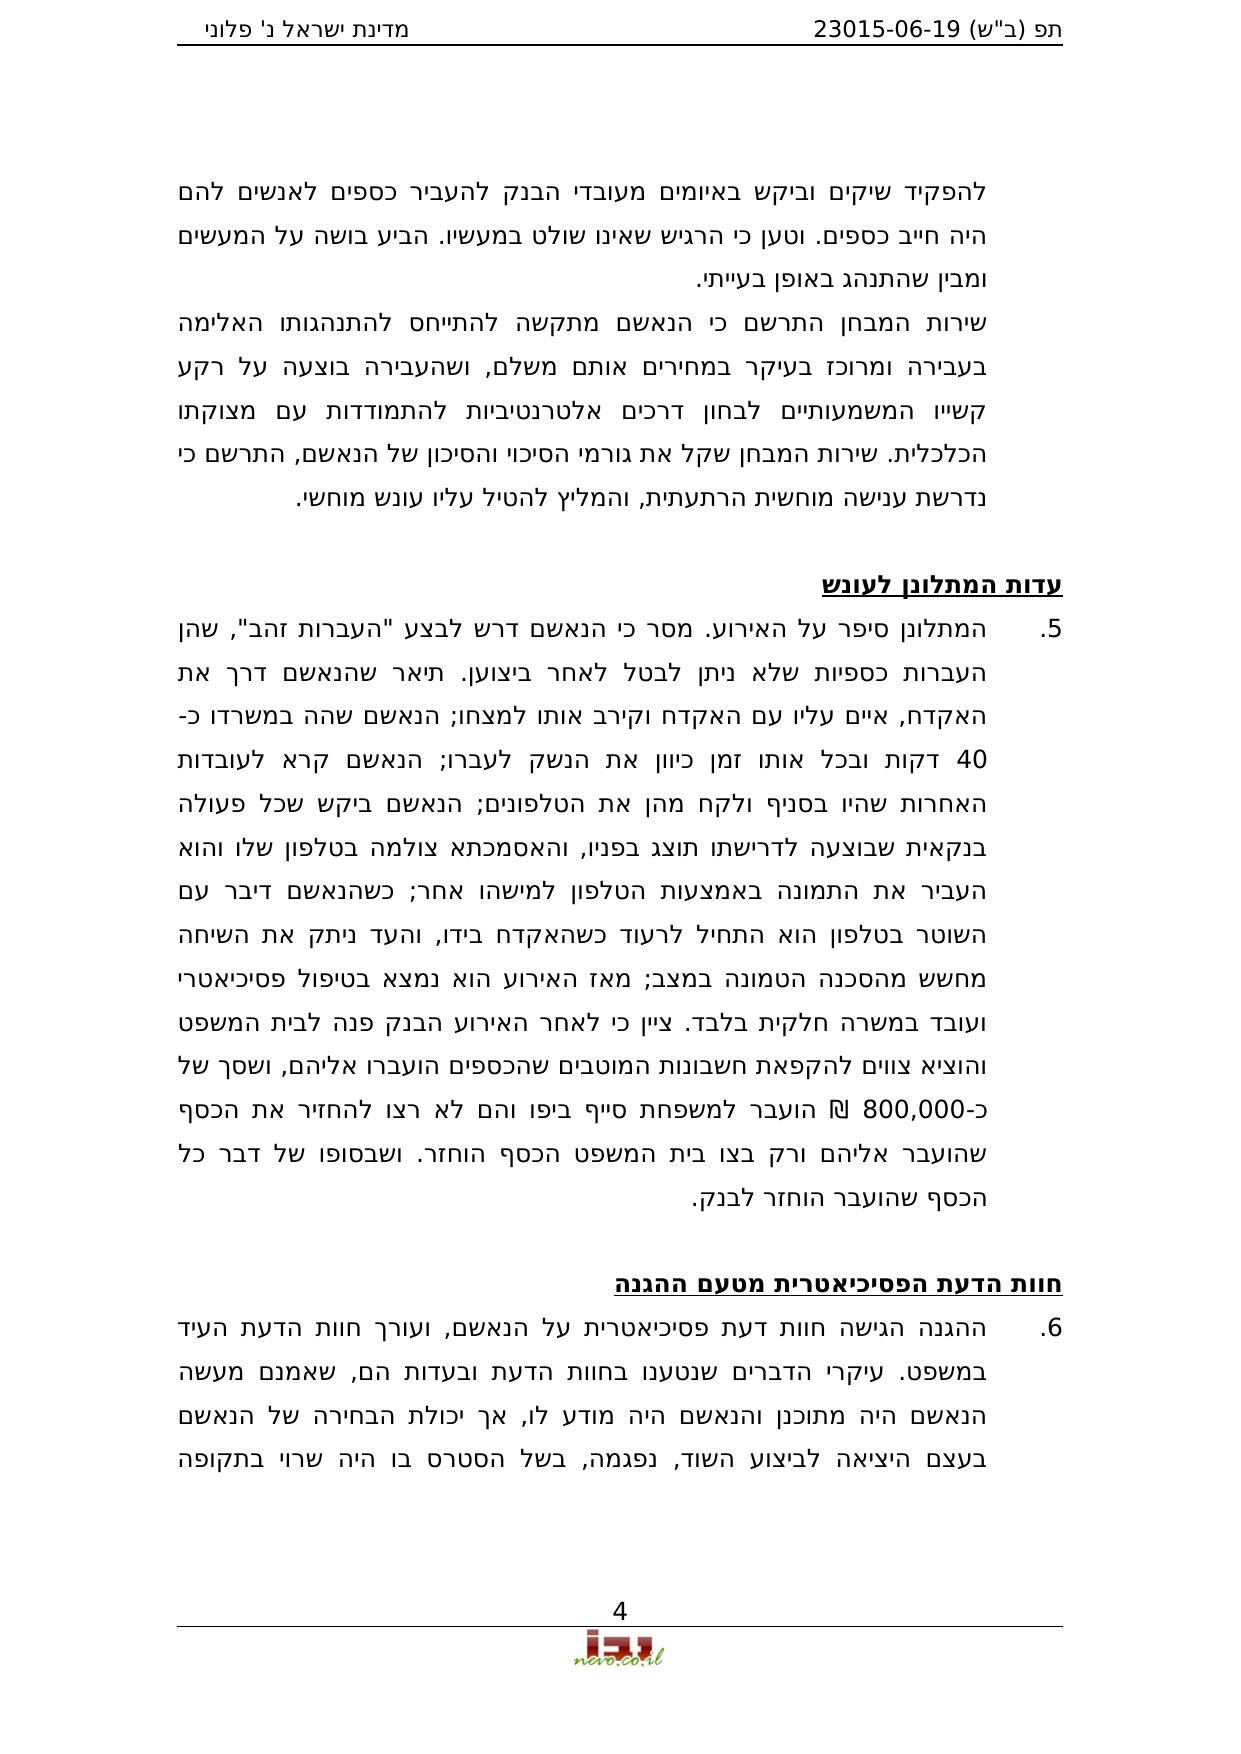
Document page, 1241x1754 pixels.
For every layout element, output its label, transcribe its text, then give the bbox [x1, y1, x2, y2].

text עדות המתלונן לעונש [177, 570, 1063, 599]
text חוות הדעת הפסיכיאטרית מטעם ההגנה [177, 1270, 1063, 1299]
picture [574, 1629, 666, 1667]
text שירות המבחן התרשם כי הנאשם מתקשה להתייחס להתנהגותו האלימה בעבירה ומרוכז בעיקר במחירים אותם משלם, ושהעבירה בוצעה על רקע קשייו המשמעותיים לבחון דרכים אלטרנטיביות להתמודדות עם מצוקתו הכלכלית. שירות המבחן שקל את גורמי הסיכוי והסיכון של הנאשם, התרשם כי נדרשת ענישה מוחשית הרתעתית, והמליץ להטיל עליו עונש מוחשי. [177, 308, 988, 513]
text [177, 1313, 1063, 1474]
text 5. המתלונן סיפר על האירוע. מסר כי הנאשם דרש לבצע "העברות זהב", שהן העברות כספיות שלא ניתן לבטל לאחר ביצוען. תיאר שהנאשם דרך את האקדח, איים עליו עם האקדח וקירב אותו למצחו; הנאשם שהה במשרדו כ- 40 דקות ובכל אותו זמן כיוון את הנשק לעברו; הנאשם קרא לעובדות האחרות שהיו בסניף ולקח מהן את הטלפונים; הנאשם ביקש שכל פעולה בנקאית שבוצעה לדרישתו תוצג בפניו, והאסמכתא צולמה בטלפון שלו והוא העביר את התמונה באמצעות הטלפון למישהו אחר; כשהנאשם דיבר עם השוטר בטלפון הוא התחיל לרעוד כשהאקדח בידו, והעד ניתק את השיחה מחשש מהסכנה הטמונה במצב; מאז האירוע הוא נמצא בטיפול פסיכיאטרי ועובד במשרה חלקית בלבד. ציין כי לאחר האירוע הבנק פנה לבית המשפט והוציא צווים להקפאת חשבונות המוטבים שהכספים הועברו אליהם, ושסך של כ-800,000 ₪ הועבר למשפחת סייף ביפו והם לא רצו להחזיר את הכסף שהועבר אליהם ורק בצו בית המשפט הכסף הוחזר. ושבסופו של דבר כל הכסף שהועבר הוחזר לבנק. [177, 614, 1063, 1212]
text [177, 177, 988, 294]
